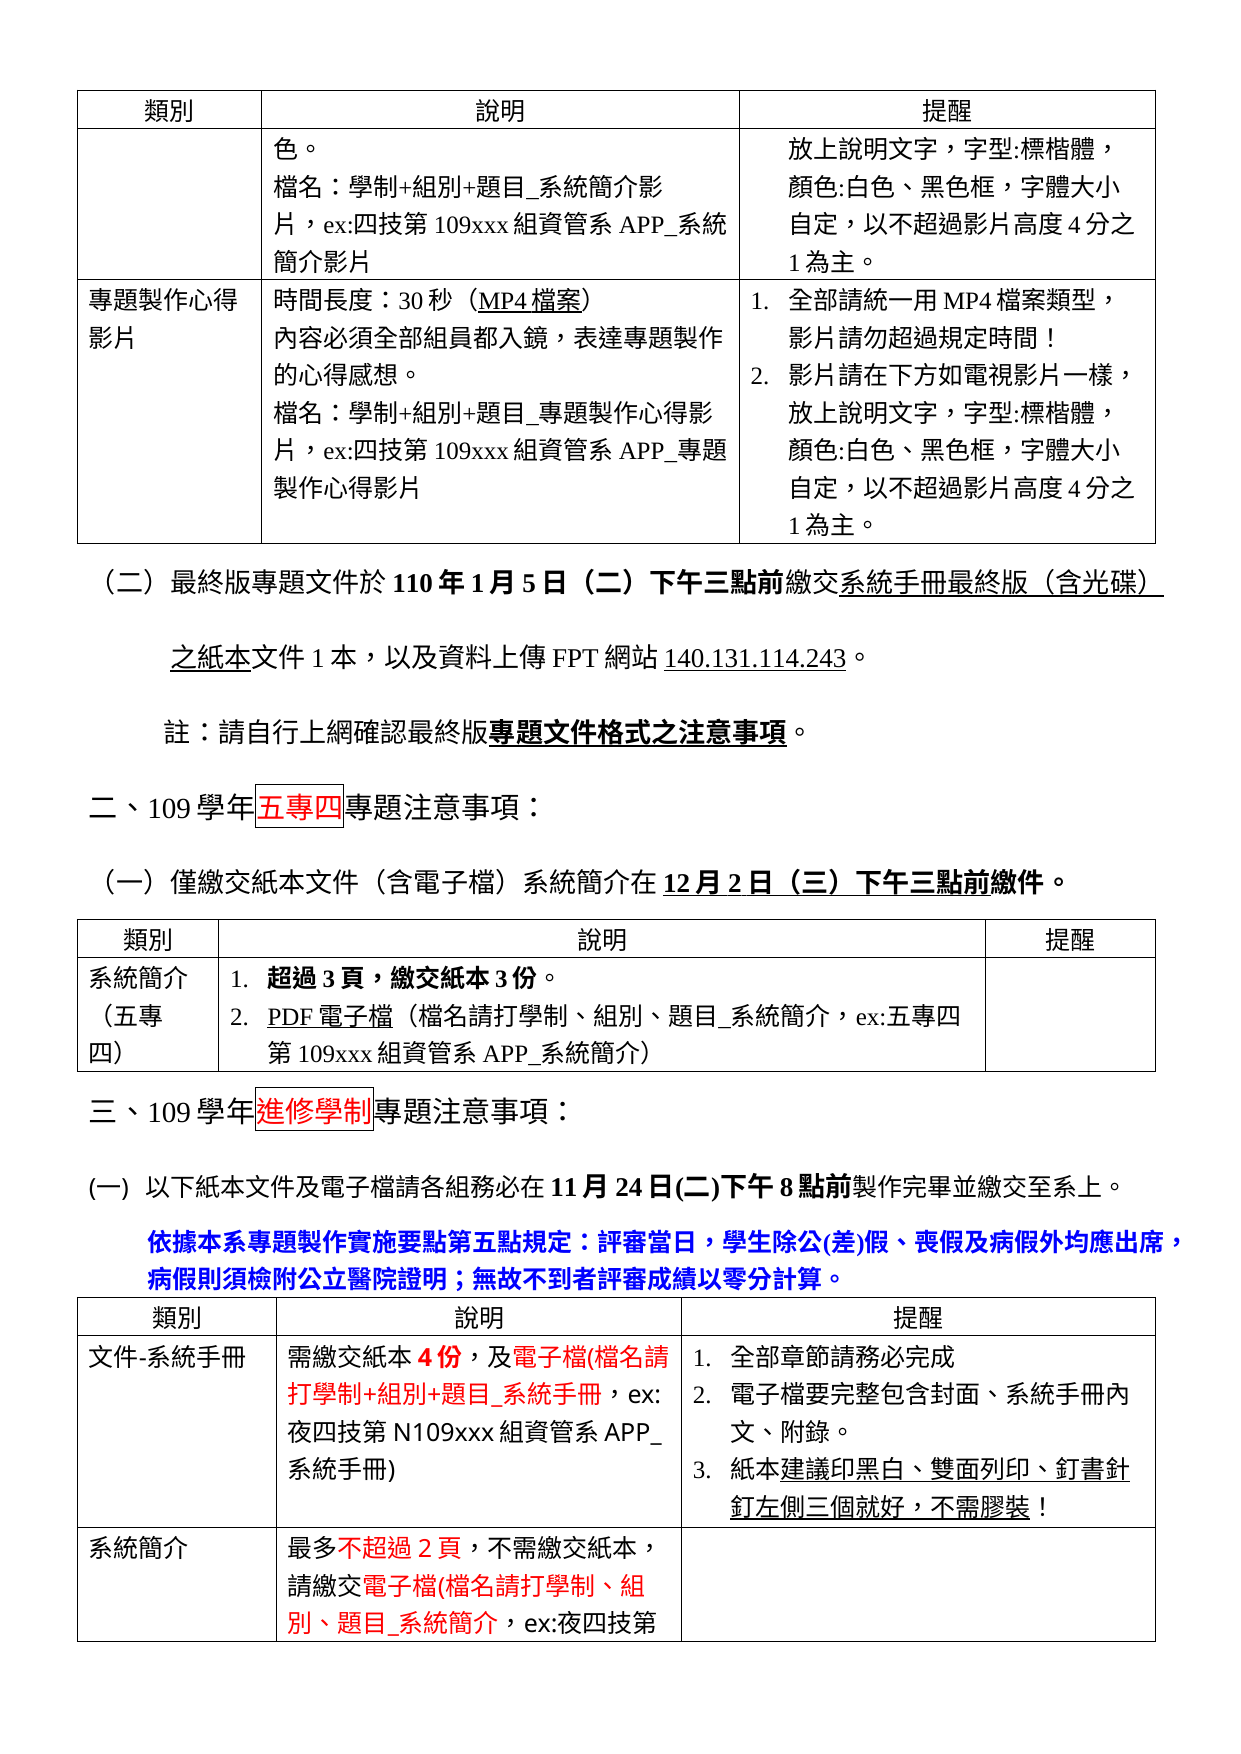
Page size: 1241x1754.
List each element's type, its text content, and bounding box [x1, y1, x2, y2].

table_header 類別 [78, 91, 261, 128]
text 三、109學年進修學制專題注意事項： [89, 1072, 1167, 1147]
table_header 類別 [78, 1298, 276, 1335]
list 以下紙本文件及電子檔請各組務必在11月24日(二)下午8點前製作完畢並繳交至系上。 [89, 1147, 1167, 1222]
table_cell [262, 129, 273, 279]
table_cell 文件-系統手冊 [78, 1336, 276, 1527]
table_cell 時間長度：30秒（MP4檔案） 內容必須全部組員都入鏡，表達專題製作的心得感想。 檔名：學制+組別+題目_專題製作心得影片，ex:四技第109xxx組資管系APP_專題製作心得影片 [262, 280, 739, 543]
text 註：請自行上網確認最終版專題文件格式之注意事項。 [164, 694, 1167, 769]
table_header 說明 [262, 91, 739, 128]
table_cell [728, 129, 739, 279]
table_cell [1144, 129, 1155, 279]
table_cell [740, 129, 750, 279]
table_header 提醒 [986, 920, 1155, 957]
table_cell [682, 1528, 1155, 1641]
text 二、109學年五專四專題注意事項： [89, 769, 1167, 844]
list 依據本系專題製作實施要點第五點規定：評審當日，學生除公(差)假、喪假及病假外均應出席，病假則須檢附公立醫院證明；無故不到者評審成績以零分計算。 [148, 1222, 1167, 1297]
table_cell [986, 958, 1155, 1071]
text （一）僅繳交紙本文件（含電子檔）系統簡介在12月2日（三）下午三點前繳件。 [89, 844, 1167, 919]
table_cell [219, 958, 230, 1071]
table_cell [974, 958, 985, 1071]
table_header 類別 [78, 920, 218, 957]
table_cell 專題製作心得影片 [78, 280, 261, 543]
table_cell 系統簡介 [78, 1528, 276, 1641]
text （二）最終版專題文件於110年1月5日（二）下午三點前繳交系統手冊最終版（含光碟）之紙本文件1本，以及資料上傳FPT網站140.131.114.243。 [89, 544, 1167, 694]
table_cell 影片 [78, 129, 261, 279]
table_header 提醒 [682, 1298, 1155, 1335]
table_cell 全部章節請務必完成 電子檔要完整包含封面、系統手冊內文、附錄。 紙本建議印黑白、雙面列印、釘書針釘左側三個就好，不需膠裝！ [682, 1336, 1155, 1527]
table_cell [277, 1528, 681, 1641]
table_header 說明 [277, 1298, 681, 1335]
table_cell 需繳交紙本4份，及電子檔(檔名請打學制+組別+題目_系統手冊，ex:夜四技第N109xxx組資管系APP_系統手冊) [277, 1336, 681, 1527]
table_header 提醒 [740, 91, 1155, 128]
table_header 說明 [219, 920, 985, 957]
